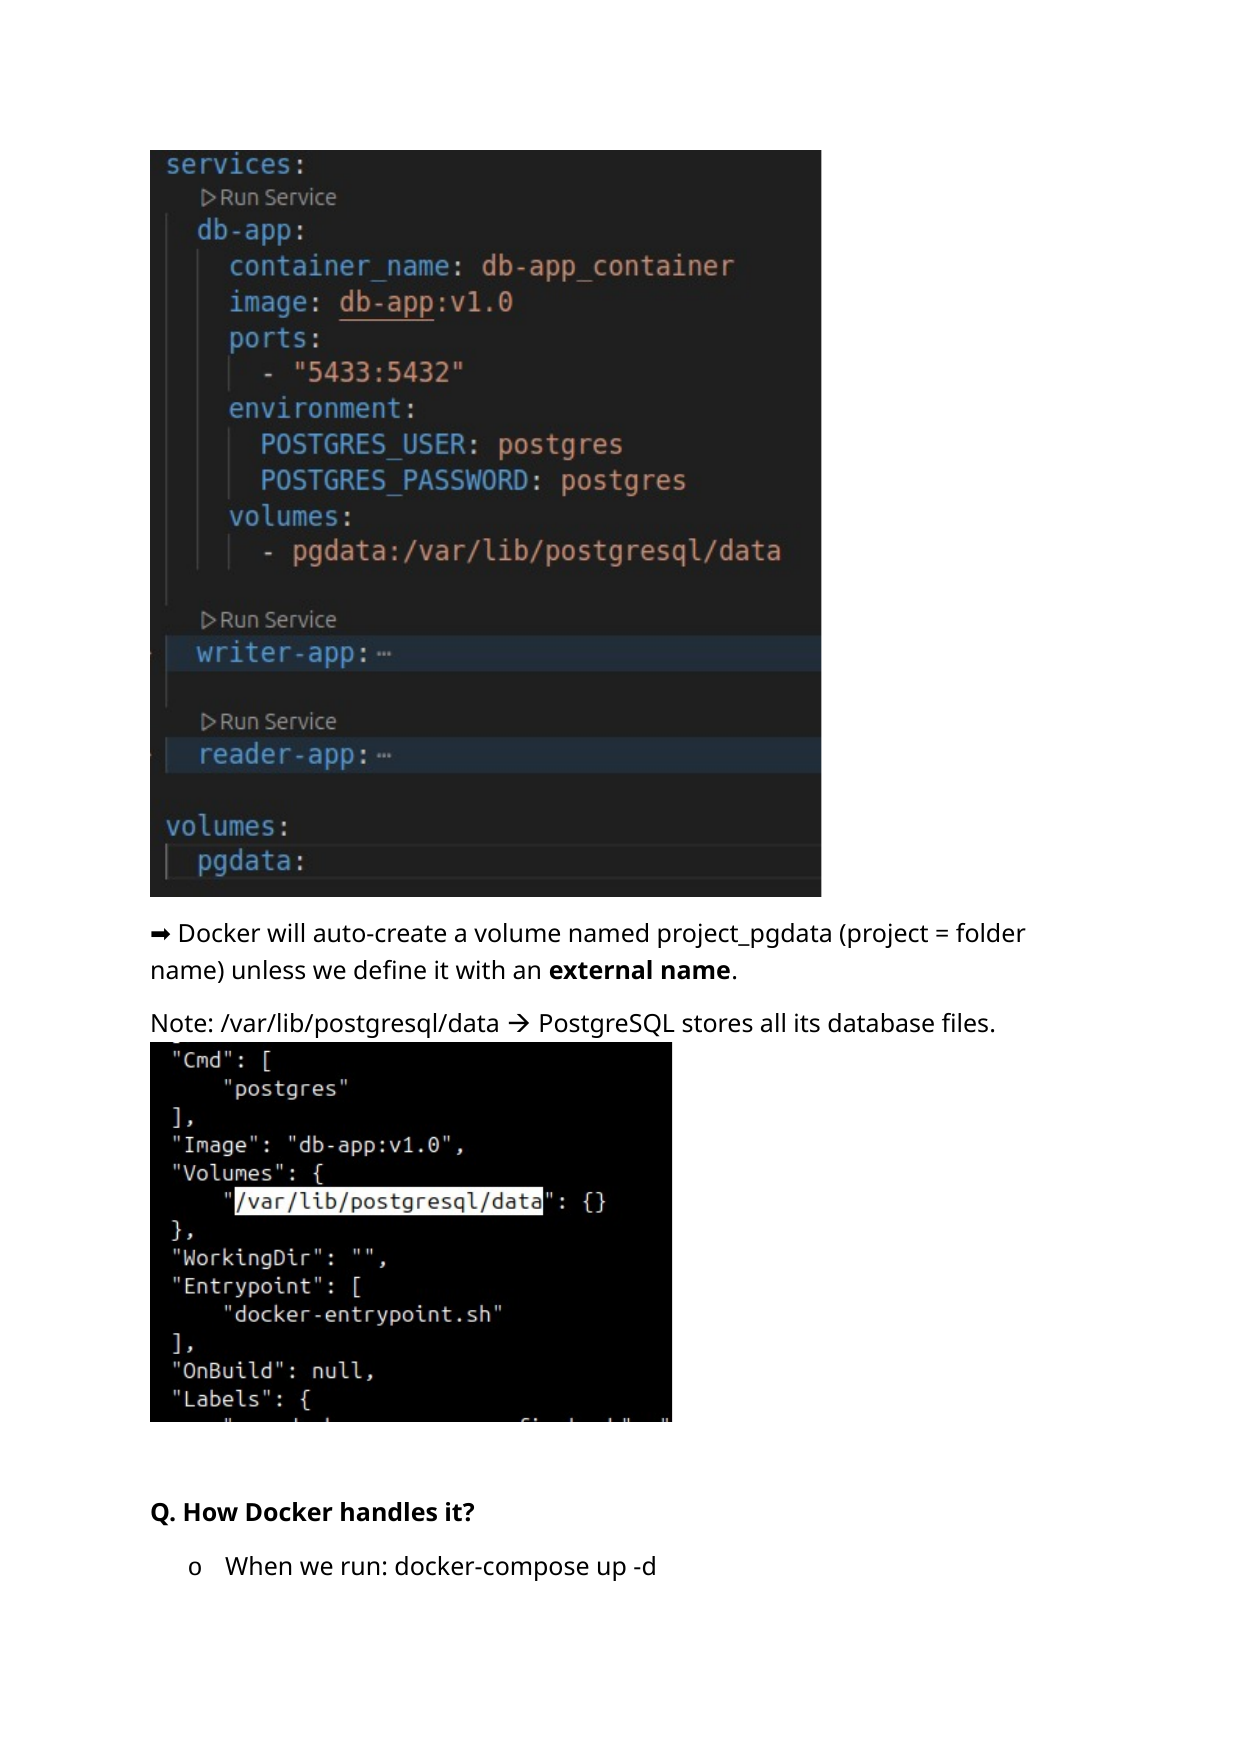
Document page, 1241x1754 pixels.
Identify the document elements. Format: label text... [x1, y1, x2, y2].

picture [150, 1042, 673, 1422]
list When we run: docker-compose up -d [187, 1548, 1090, 1582]
text ➡ Docker will auto-create a volume named project_pgdata (project = folder name) unless we define it with an external name. [150, 916, 1090, 987]
picture [150, 150, 822, 897]
text Q. How Docker handles it? [150, 1495, 1090, 1529]
